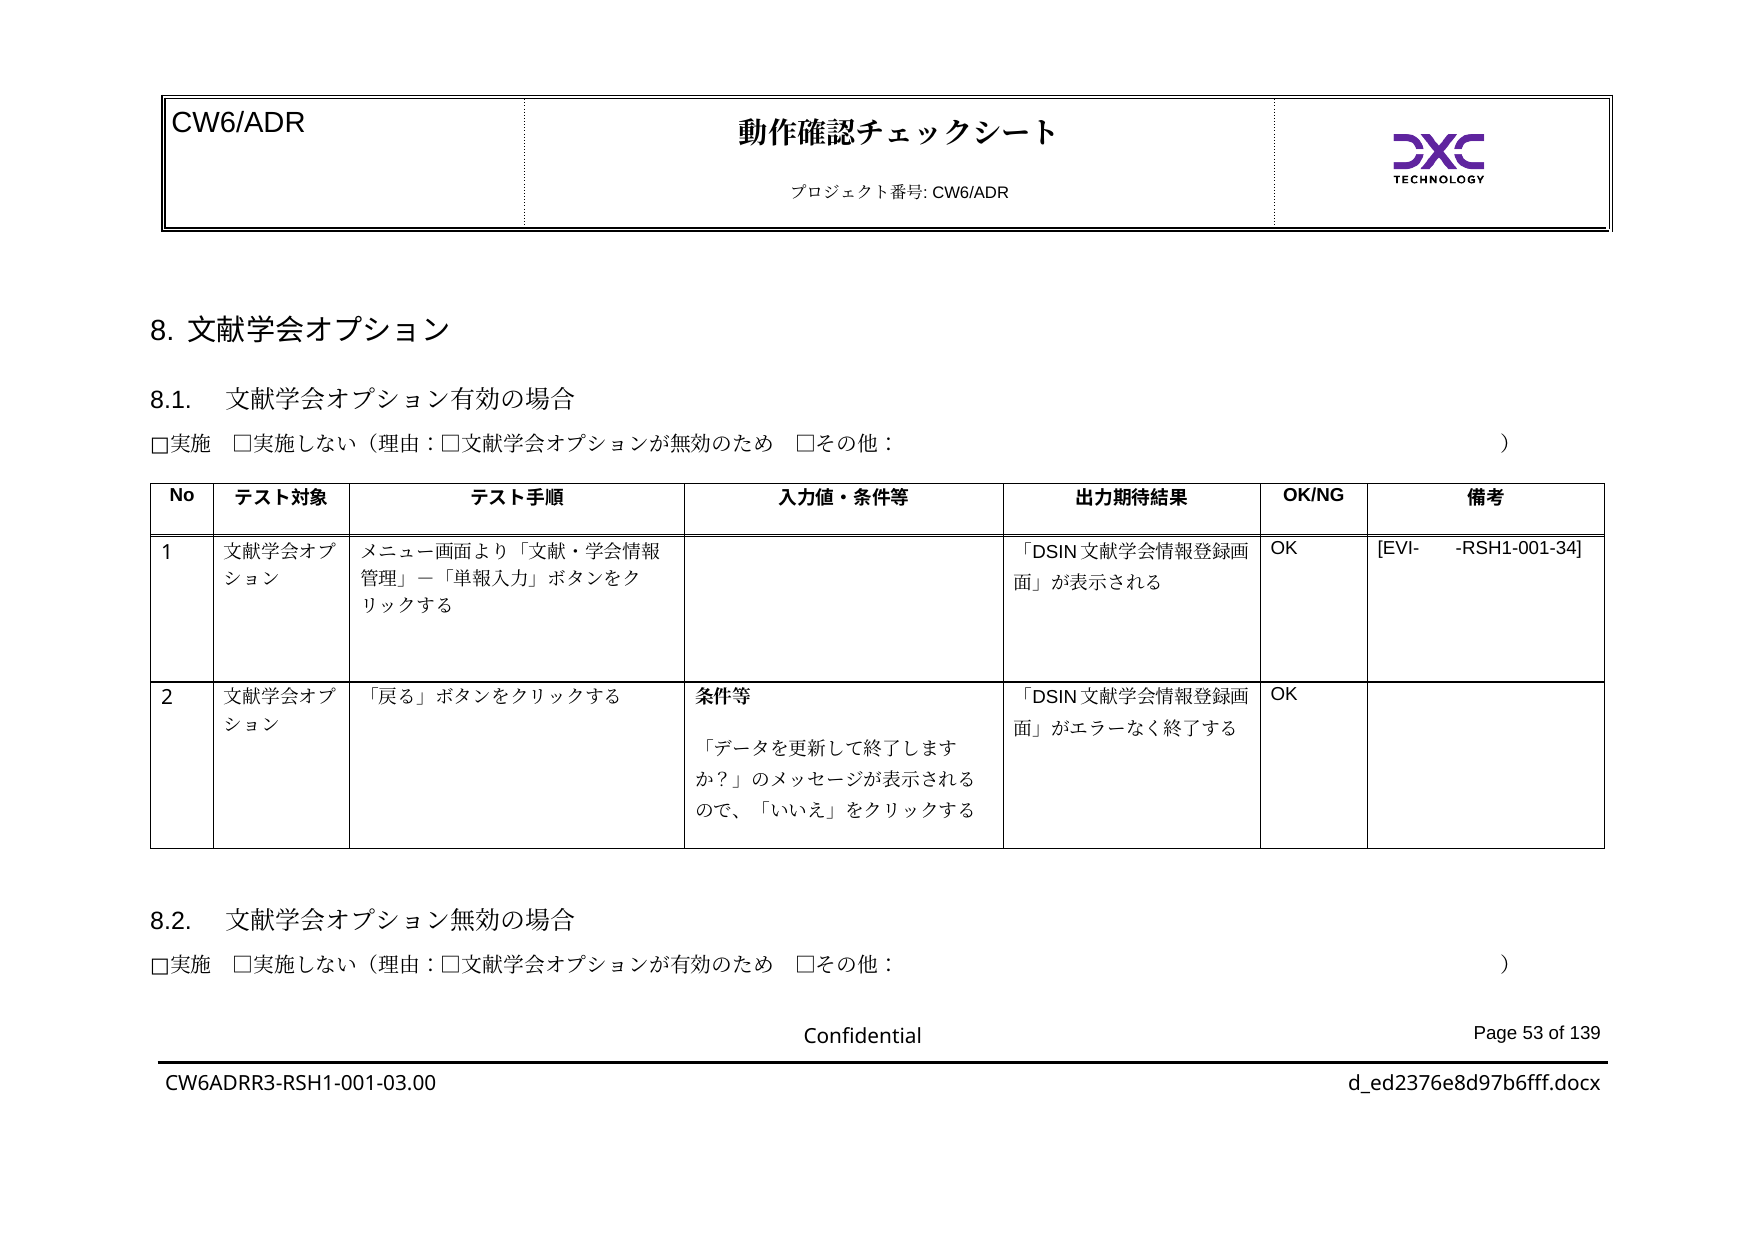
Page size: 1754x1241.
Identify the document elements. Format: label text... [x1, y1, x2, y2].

text □実施 □実施しない（理由：□文献学会オプションが有効のため □その他： ） [150, 948, 1604, 978]
table_cell [1368, 683, 1604, 847]
table_header OK/NG [1261, 484, 1367, 534]
table_cell メニュー画面より「文献・学会情報管理」－「単報入力」ボタンをクリックする [350, 537, 684, 681]
table_cell [685, 537, 1003, 681]
table_cell 2 [151, 683, 213, 847]
table_header 備考 [1368, 484, 1604, 534]
table_cell OK [1261, 683, 1367, 847]
text □実施 □実施しない（理由：□文献学会オプションが無効のため □その他： ） [150, 428, 1604, 458]
table_cell 1 [151, 537, 213, 681]
table_header テスト手順 [350, 484, 684, 534]
picture [1378, 118, 1499, 199]
table_header 出力期待結果 [1004, 484, 1260, 534]
table_cell 文献学会オプション [214, 537, 349, 681]
table_cell 文献学会オプション [214, 683, 349, 847]
table_cell OK [1261, 537, 1367, 681]
table_cell 「DSIN文献学会情報登録画面」がエラーなく終了する [1004, 683, 1260, 847]
table_header No [151, 484, 213, 534]
list 文献学会オプション [150, 309, 1604, 349]
list 文献学会オプション有効の場合 [150, 380, 1604, 416]
list 文献学会オプション無効の場合 [150, 901, 1604, 937]
table_cell 「戻る」ボタンをクリックする [350, 683, 684, 847]
table_header 入力値・条件等 [685, 484, 1003, 534]
table_header テスト対象 [214, 484, 349, 534]
table_cell 「DSIN文献学会情報登録画面」が表示される [1004, 537, 1260, 681]
table_cell 条件等 「データを更新して終了しますか？」のメッセージが表示されるので、「いいえ」をクリックする [685, 683, 1003, 847]
table_cell [EVI- -RSH1-001-] [1368, 537, 1604, 681]
